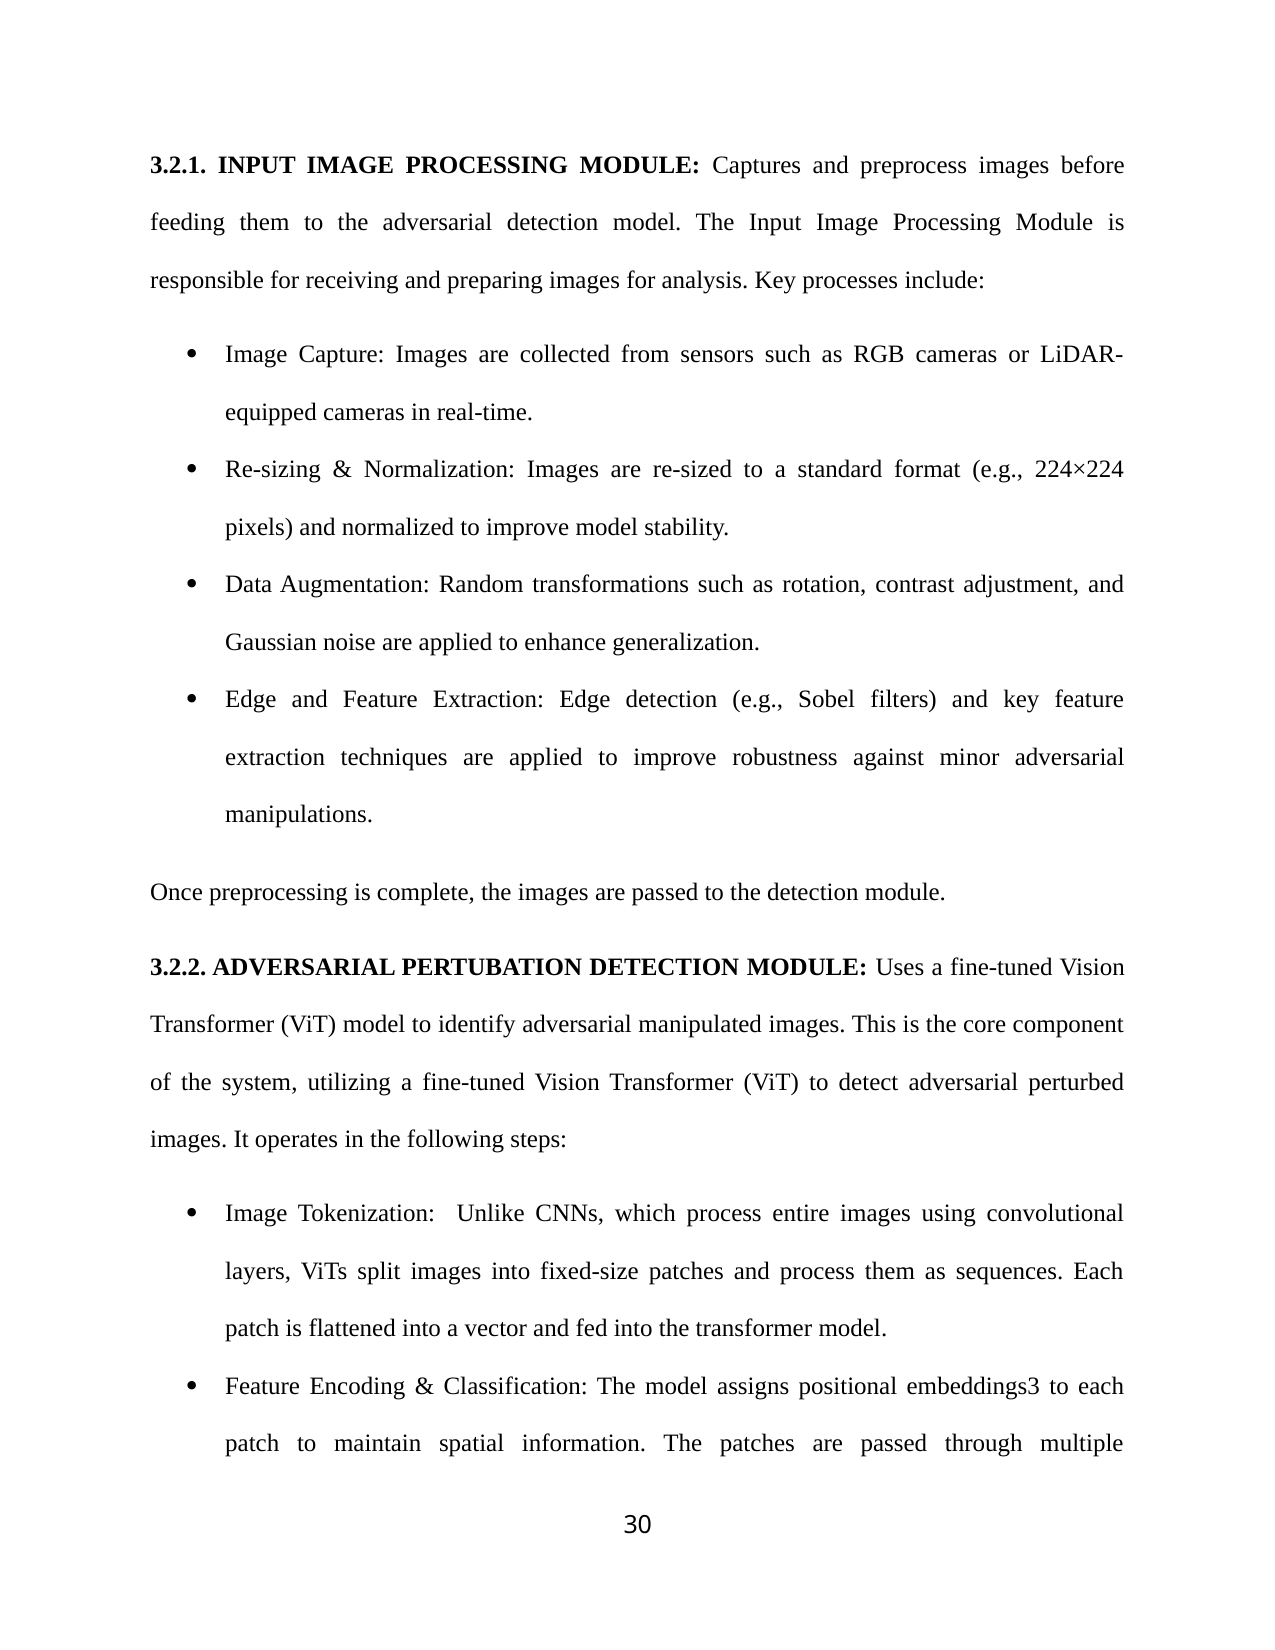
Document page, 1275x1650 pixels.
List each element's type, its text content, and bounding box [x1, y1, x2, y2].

list Re-sizing & Normalization: Images are re-sized to a standard format (e.g., 224×224 pixels) and normalized to improve model stability. [187, 454, 1125, 540]
text 3.2.2. ADVERSARIAL PERTUBATION DETECTION MODULE: Uses a fine-tuned Vision Transformer (ViT) model to identify adversarial manipulated images. This is the core component of the system, utilizing a fine-tuned Vision Transformer (ViT) to detect adversarial perturbed images. It operates in the following steps: [150, 952, 1125, 1153]
text 3.2.1. INPUT IMAGE PROCESSING MODULE: Captures and preprocess images before feeding them to the adversarial detection model. The Input Image Processing Module is responsible for receiving and preparing images for analysis. Key processes include: [150, 150, 1125, 294]
text Once preprocessing is complete, the images are passed to the detection module. [150, 877, 1125, 906]
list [187, 1371, 1125, 1457]
list Edge and Feature Extraction: Edge detection (e.g., Sobel filters) and key feature extraction techniques are applied to improve robustness against minor adversarial manipulations. [187, 684, 1125, 828]
list Data Augmentation: Random transformations such as rotation, contrast adjustment, and Gaussian noise are applied to enhance generalization. [187, 569, 1125, 655]
list Image Capture: Images are collected from sensors such as RGB cameras or LiDAR-equipped cameras in real-time. [187, 339, 1125, 425]
list Image Tokenization: Unlike CNNs, which process entire images using convolutional layers, ViTs split images into fixed-size patches and process them as sequences. Each patch is flattened into a vector and fed into the transformer model. [187, 1198, 1125, 1342]
